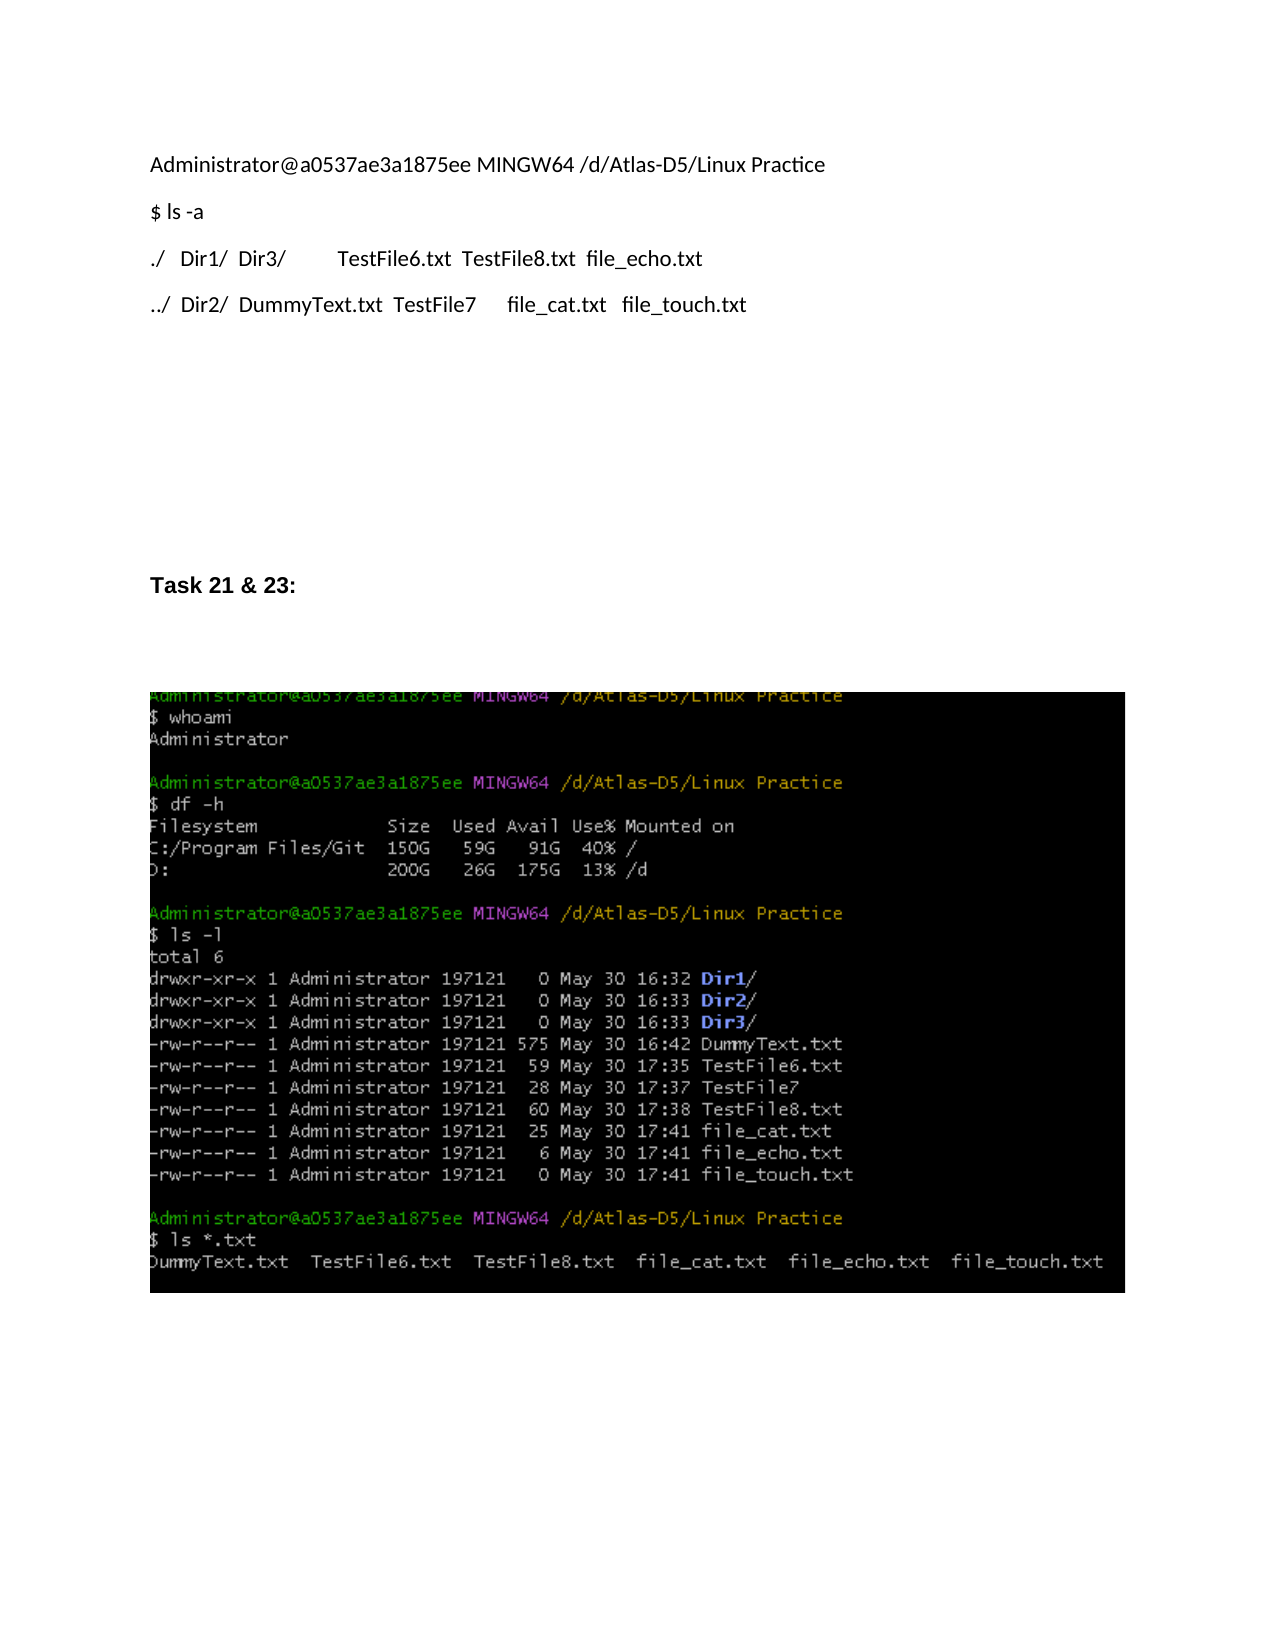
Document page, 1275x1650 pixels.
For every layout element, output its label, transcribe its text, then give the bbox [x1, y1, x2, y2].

text ./ Dir1/ Dir3/ TestFile6.txt TestFile8.txt file_echo.txt [150, 244, 1125, 272]
text ../ Dir2/ DummyText.txt TestFile7 file_cat.txt file_touch.txt [150, 291, 1125, 319]
text $ ls -a [150, 197, 1125, 225]
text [150, 150, 1125, 178]
picture [150, 692, 1125, 1293]
text Task 21 & 23: [150, 572, 1125, 598]
